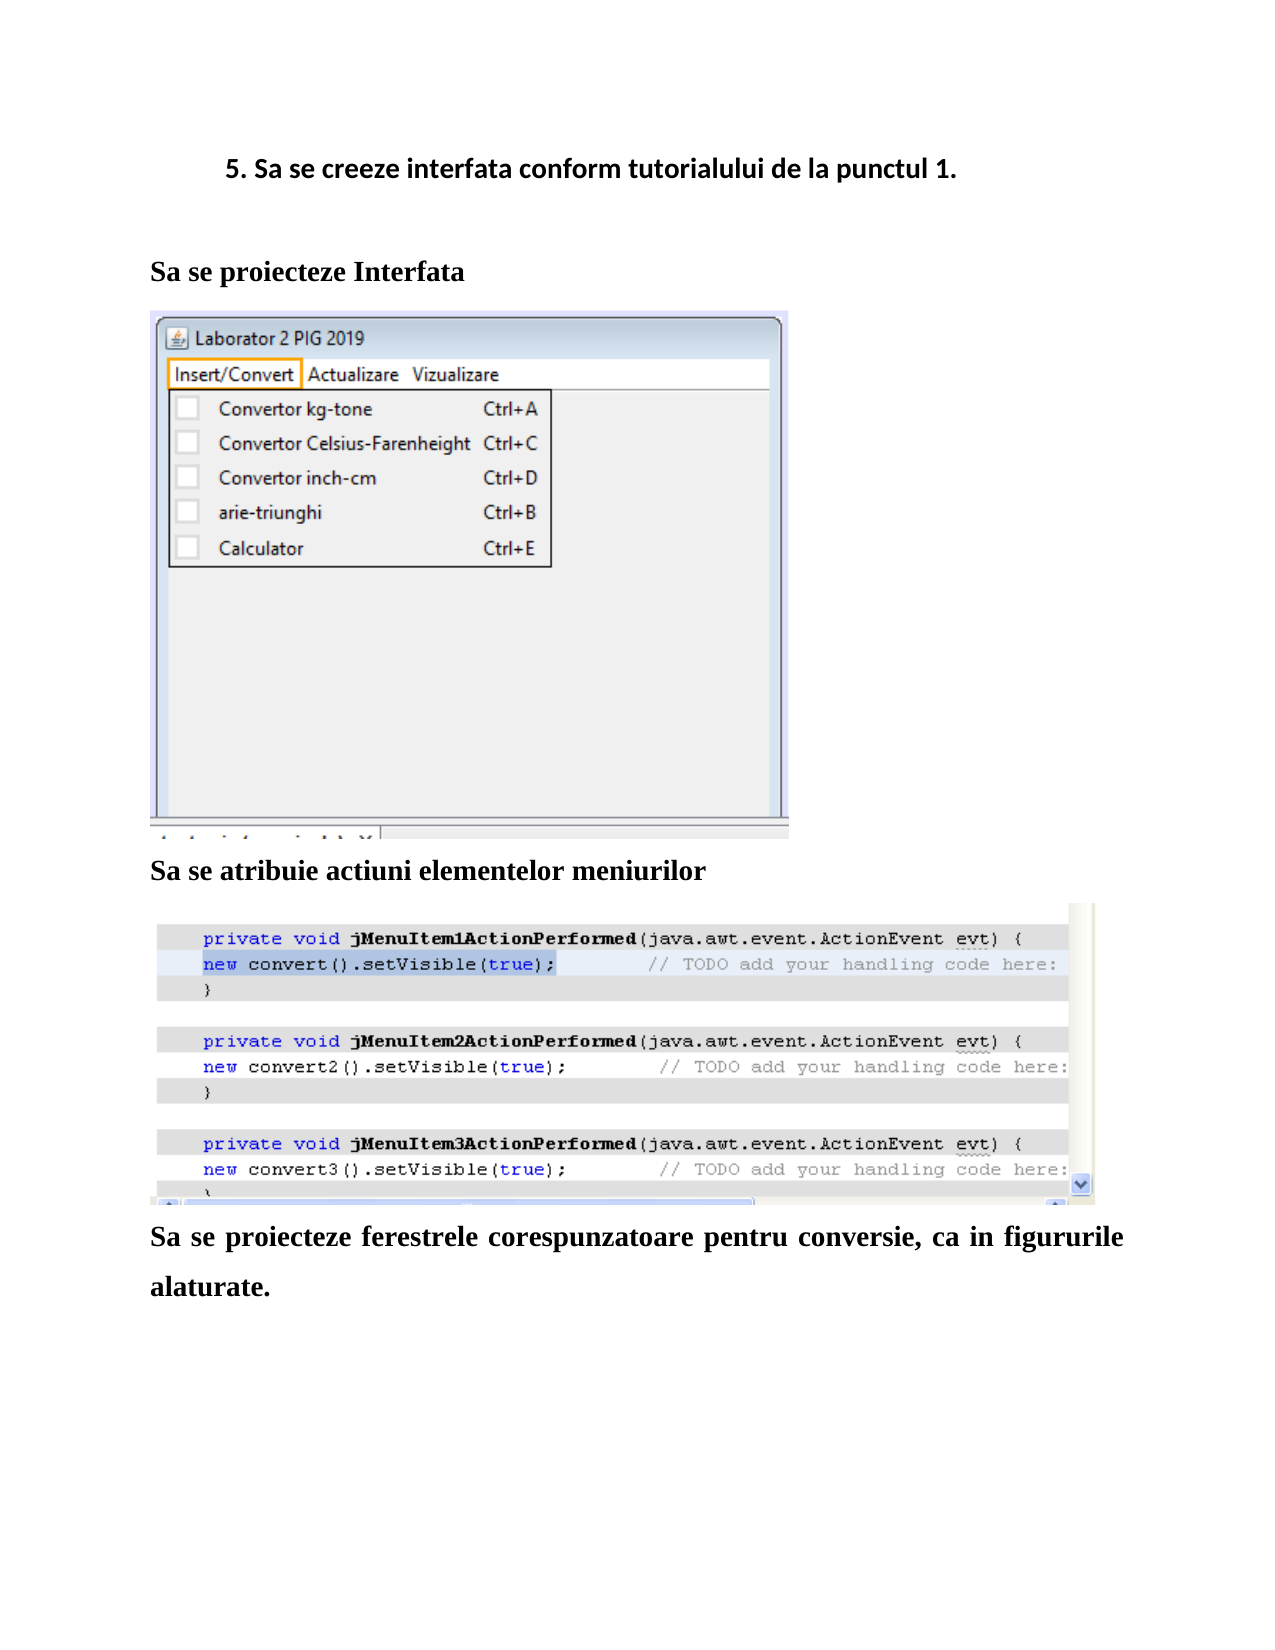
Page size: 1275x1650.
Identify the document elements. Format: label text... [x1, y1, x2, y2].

list 5. Sa se creeze interfata conform tutorialului de la punctul 1. [225, 150, 1125, 186]
text Sa se atribuie actiuni elementelor meniurilor [150, 853, 1125, 886]
text Sa se proiecteze ferestrele corespunzatoare pentru conversie, ca in figururile alaturate. [150, 1219, 1125, 1303]
picture [150, 903, 1096, 1205]
text Sa se proiecteze Interfata [150, 254, 1125, 287]
picture [150, 304, 789, 839]
